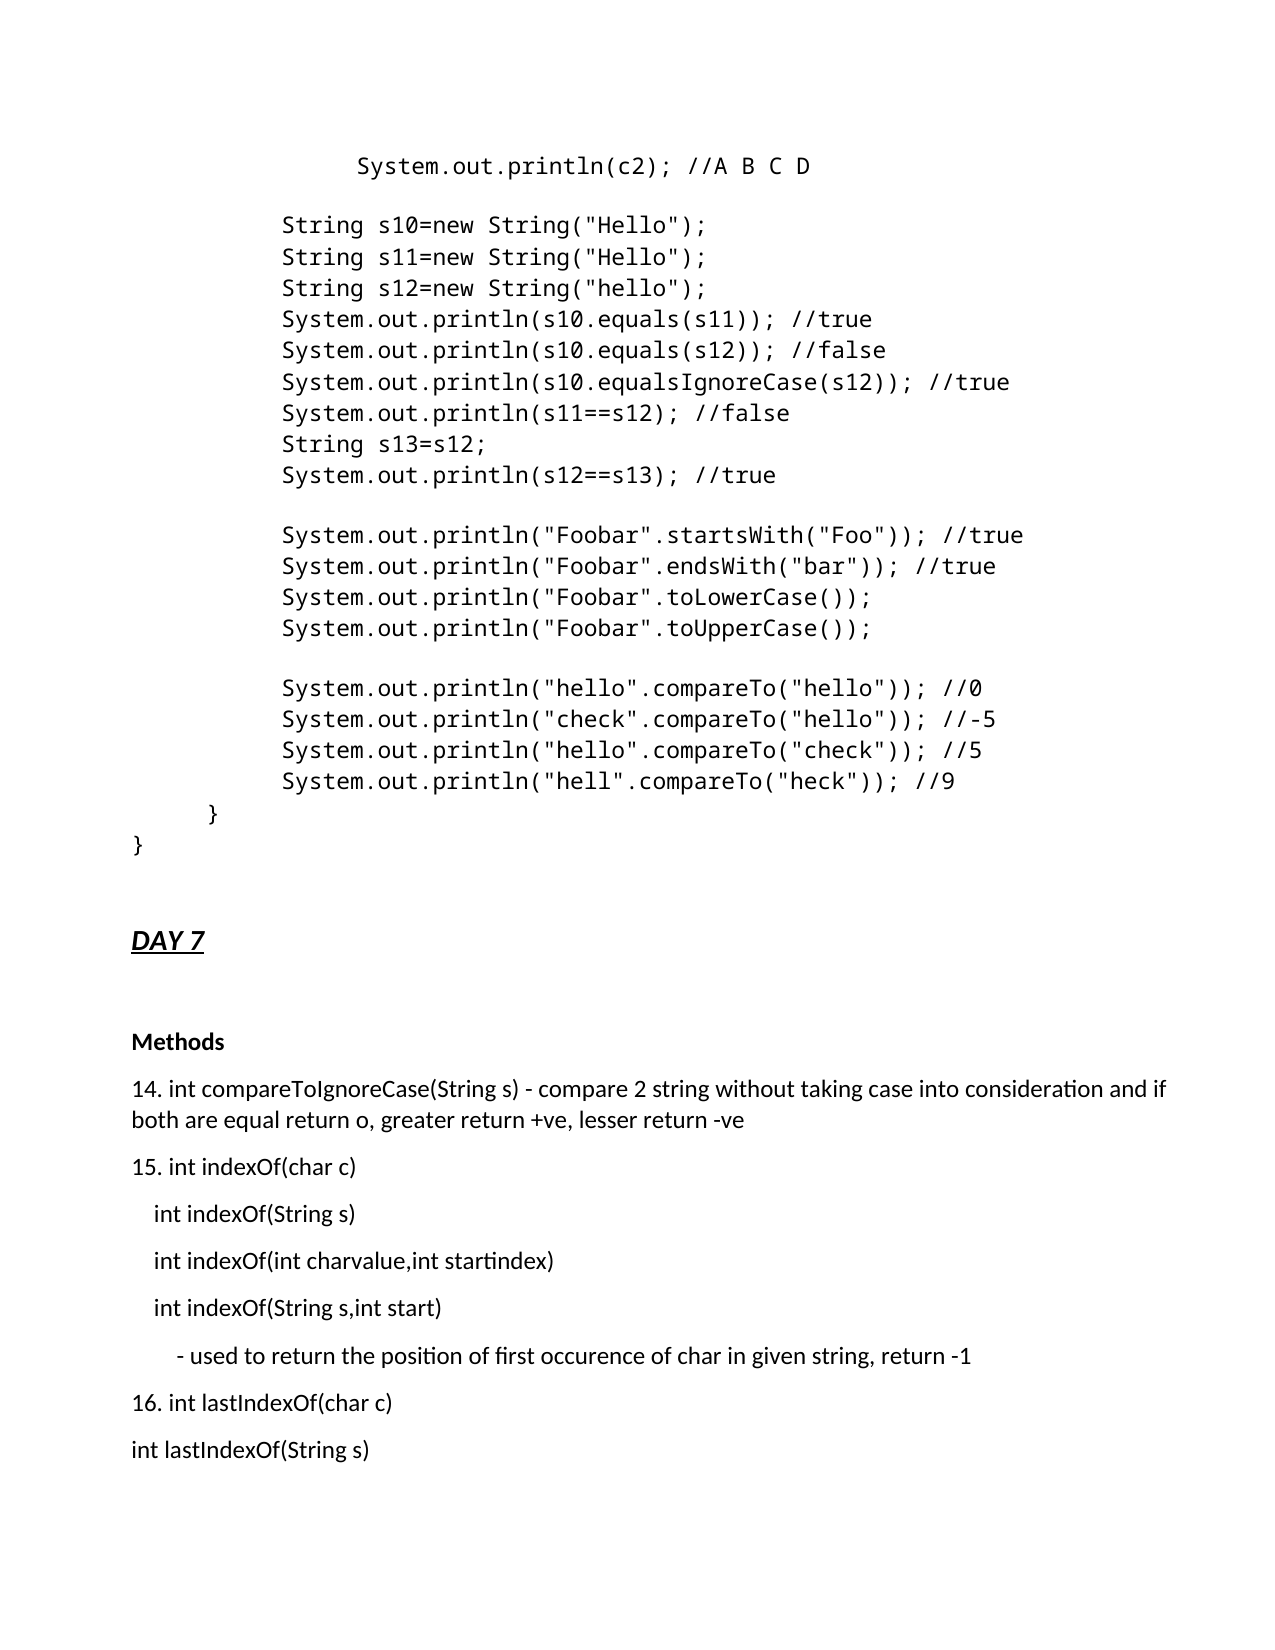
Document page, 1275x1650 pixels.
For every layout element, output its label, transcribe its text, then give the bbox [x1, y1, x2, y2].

text 14. int compareToIgnoreCase(String s) - compare 2 string without taking case into consideration and if both are equal return o, greater return +ve, lesser return -ve [131, 1073, 1219, 1134]
text int indexOf(String s,int start) [131, 1293, 1219, 1323]
text System.out.println("hello".compareTo("hello")); //0 [131, 672, 1219, 703]
text System.out.println("Foobar".toLowerCase()); [131, 581, 1219, 612]
text System.out.println(s11==s12); //false [131, 397, 1219, 428]
text System.out.println("Foobar".startsWith("Foo")); //true [131, 518, 1219, 550]
text System.out.println("hell".compareTo("heck")); //9 [131, 765, 1219, 797]
text System.out.println(c2); //A B C D [131, 150, 1219, 181]
text System.out.println(s10.equals(s11)); //true [131, 303, 1219, 334]
text String s11=new String("Hello"); [131, 241, 1219, 272]
text 15. int indexOf(char c) [131, 1151, 1219, 1182]
text System.out.println(s10.equalsIgnoreCase(s12)); //true [131, 366, 1219, 397]
text - used to return the position of first occurence of char in given string, return -1 [131, 1340, 1219, 1370]
text String s13=s12; [131, 428, 1219, 459]
text DAY 7 [131, 922, 1219, 957]
text System.out.println("Foobar".endsWith("bar")); //true [131, 550, 1219, 581]
text int indexOf(int charvalue,int startindex) [131, 1245, 1219, 1276]
text } [131, 797, 1219, 828]
text int lastIndexOf(String s) [131, 1434, 1219, 1465]
text 16. int lastIndexOf(char c) [131, 1387, 1219, 1417]
text Methods [131, 1026, 1219, 1057]
text String s12=new String("hello"); [131, 272, 1219, 303]
text System.out.println(s10.equals(s12)); //false [131, 334, 1219, 366]
text } [131, 828, 1219, 859]
text System.out.println("Foobar".toUpperCase()); [131, 612, 1219, 643]
text System.out.println(s12==s13); //true [131, 459, 1219, 491]
text int indexOf(String s) [131, 1198, 1219, 1229]
text String s10=new String("Hello"); [131, 209, 1219, 241]
text System.out.println("check".compareTo("hello")); //-5 [131, 703, 1219, 734]
text System.out.println("hello".compareTo("check")); //5 [131, 734, 1219, 765]
